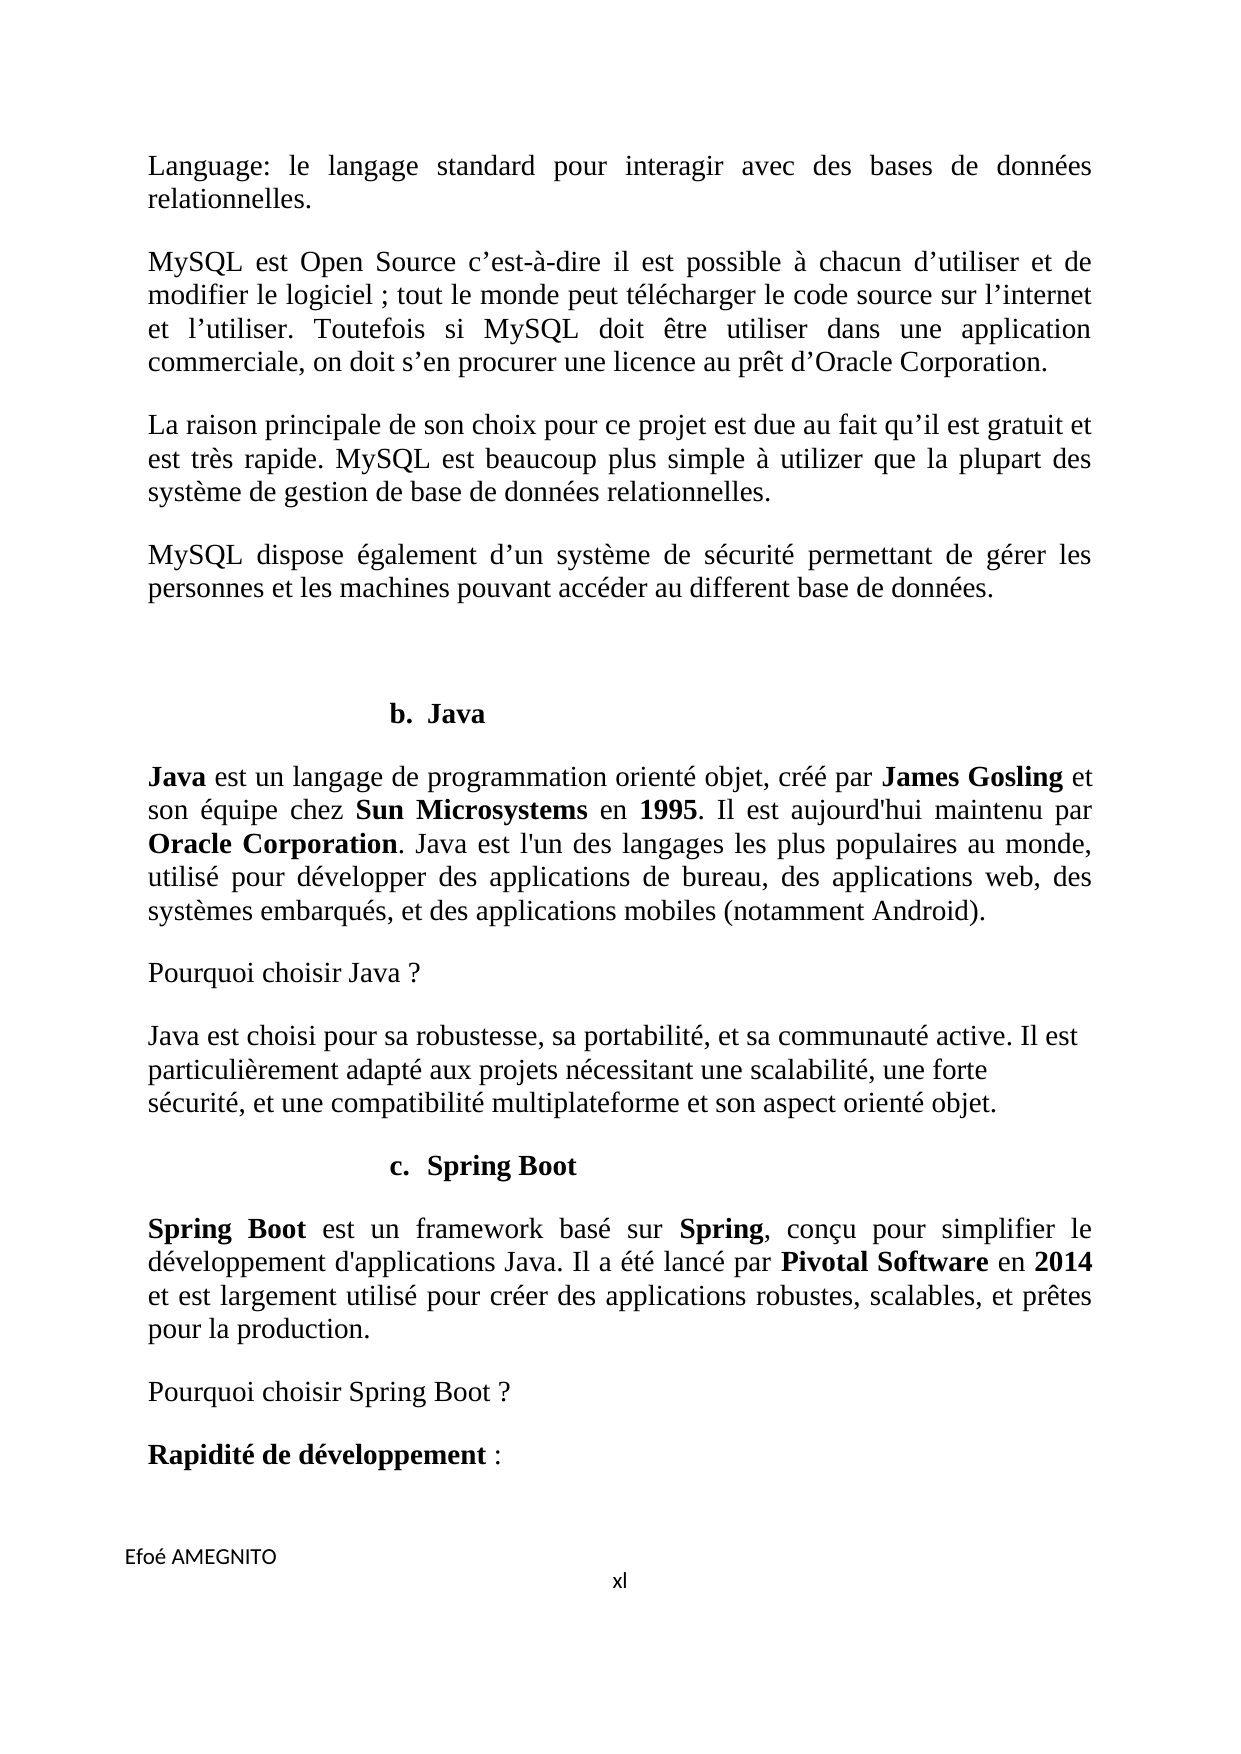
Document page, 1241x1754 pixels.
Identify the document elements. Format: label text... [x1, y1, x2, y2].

list Java [389, 696, 1093, 729]
text MySQL est Open Source c’est-à-dire il est possible à chacun d’utiliser et de modifier le logiciel ; tout le monde peut télécharger le code source sur l’internet et l’utiliser. Toutefois si MySQL doit être utiliser dans une application commerciale, on doit s’en procurer une licence au prêt d’Oracle Corporation. [148, 244, 1093, 378]
text MySQL dispose également d’un système de sécurité permettant de gérer les personnes et les machines pouvant accéder au different base de données. [148, 537, 1093, 604]
text Pourquoi choisir Spring Boot ? [148, 1374, 1093, 1408]
list Spring Boot [389, 1148, 1093, 1182]
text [148, 148, 1093, 215]
text Pourquoi choisir Java ? [148, 956, 1093, 989]
text Rapidité de développement : [148, 1437, 1093, 1470]
text Java est choisi pour sa robustesse, sa portabilité, et sa communauté active. Il est particulièrement adapté aux projets nécessitant une scalabilité, une forte sécurité, et une compatibilité multiplateforme et son aspect orienté objet. [148, 1018, 1093, 1119]
text Spring Boot est un framework basé sur Spring, conçu pour simplifier le développement d'applications Java. Il a été lancé par Pivotal Software en 2014 et est largement utilisé pour créer des applications robustes, scalables, et prêtes pour la production. [148, 1211, 1093, 1345]
text La raison principale de son choix pour ce projet est due au fait qu’il est gratuit et est très rapide. MySQL est beaucoup plus simple à utilizer que la plupart des système de gestion de base de données relationnelles. [148, 407, 1093, 508]
text Java est un langage de programmation orienté objet, créé par James Gosling et son équipe chez Sun Microsystems en 1995. Il est aujourd'hui maintenu par Oracle Corporation. Java est l'un des langages les plus populaires au monde, utilisé pour développer des applications de bureau, des applications web, des systèmes embarqués, et des applications mobiles (notamment Android). [148, 759, 1093, 926]
